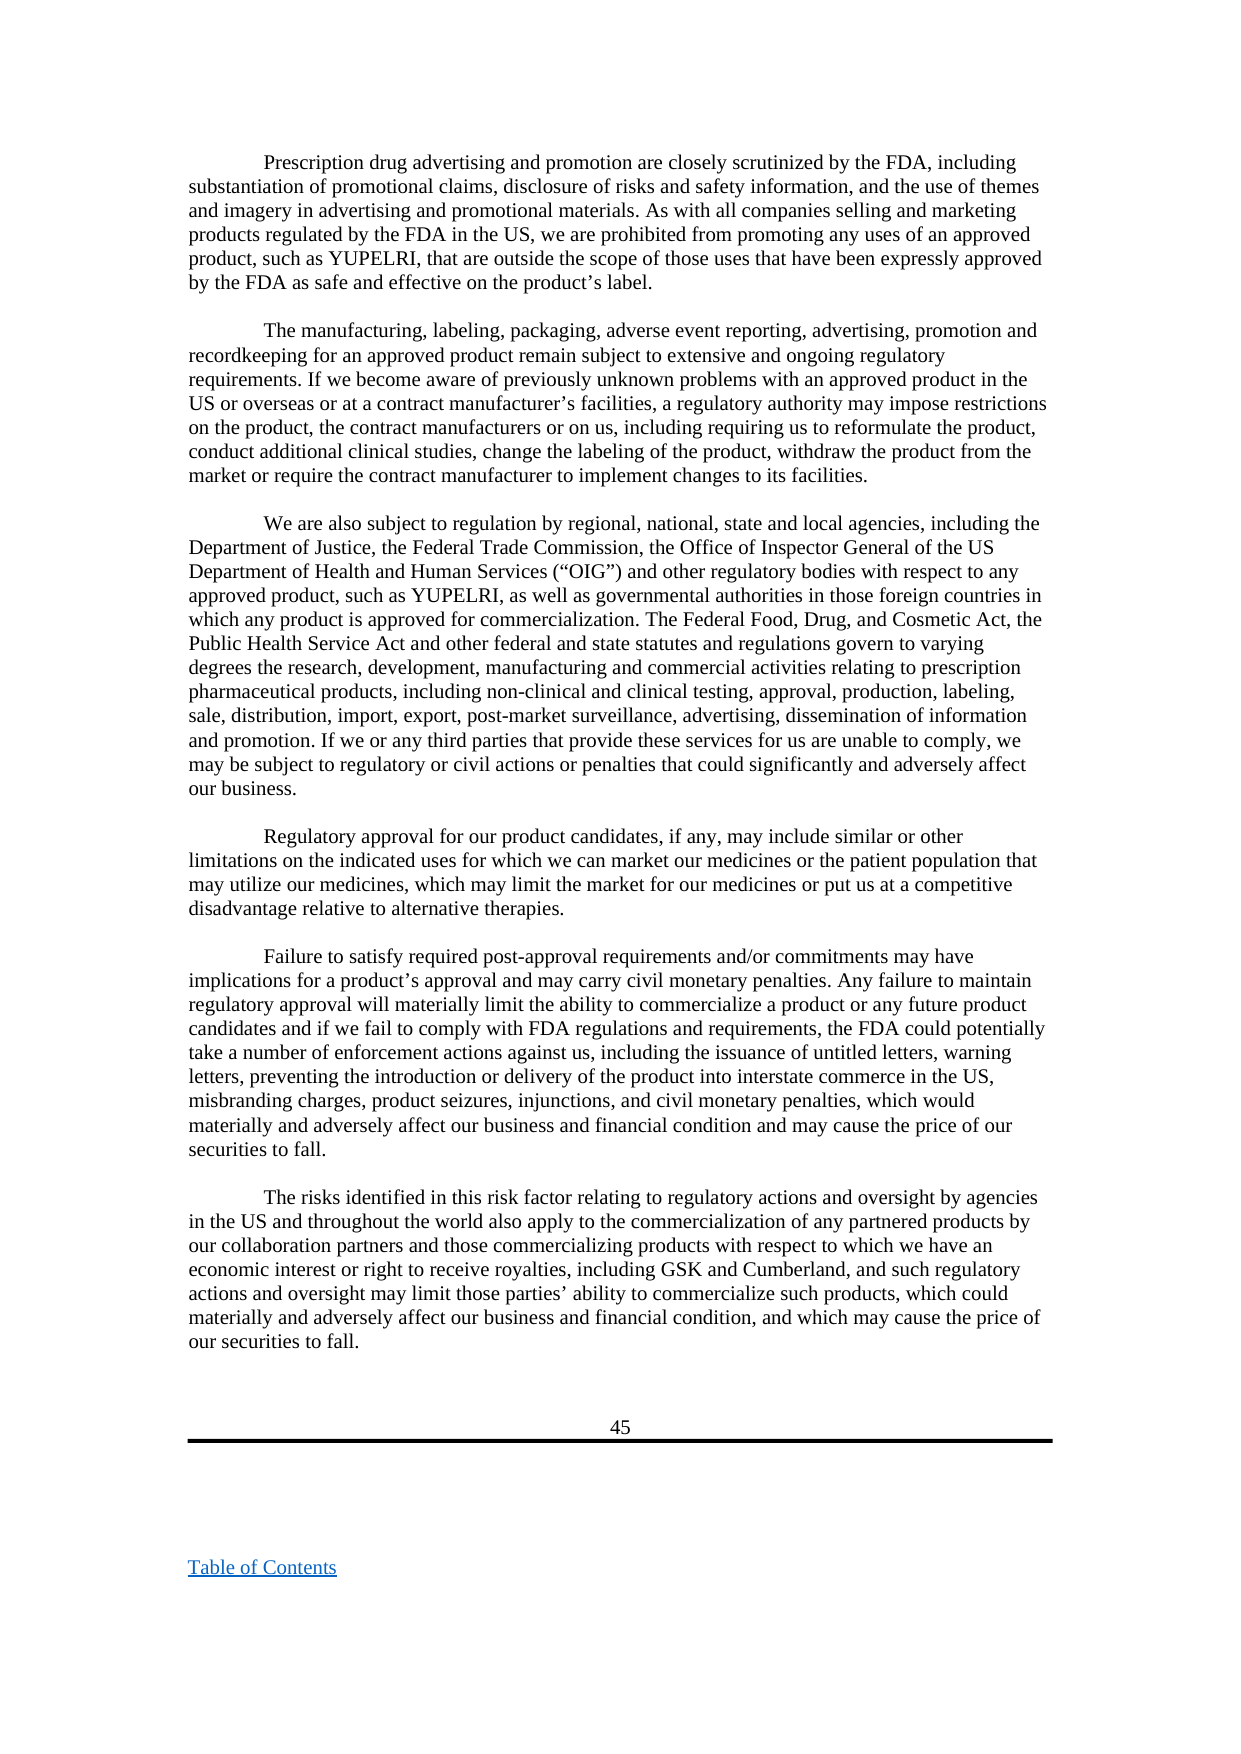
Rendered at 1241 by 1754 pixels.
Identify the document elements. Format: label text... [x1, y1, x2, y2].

text Failure to satisfy required post-approval requirements and/or commitments may have implications for a product’s approval and may carry civil monetary penalties. Any failure to maintain regulatory approval will materially limit the ability to commercialize a product or any future product candidates and if we fail to comply with FDA regulations and requirements, the FDA could potentially take a number of enforcement actions against us, including the issuance of untitled letters, warning letters, preventing the introduction or delivery of the product into interstate commerce in the US, misbranding charges, product seizures, injunctions, and civil monetary penalties, which would materially and adversely affect our business and financial condition and may cause the price of our securities to fall. [188, 944, 1052, 1161]
text Table of Contents [187, 1554, 1053, 1579]
text 45 [187, 1415, 1053, 1438]
text The manufacturing, labeling, packaging, adverse event reporting, advertising, promotion and recordkeeping for an approved product remain subject to extensive and ongoing regulatory requirements. If we become aware of previously unknown problems with an approved product in the US or overseas or at a contract manufacturer’s facilities, a regulatory authority may impose restrictions on the product, the contract manufacturers or on us, including requiring us to reformulate the product, conduct additional clinical studies, change the labeling of the product, withdraw the product from the market or require the contract manufacturer to implement changes to its facilities. [188, 318, 1052, 487]
text Regulatory approval for our product candidates, if any, may include similar or other limitations on the indicated uses for which we can market our medicines or the patient population that may utilize our medicines, which may limit the market for our medicines or put us at a competitive disadvantage relative to alternative therapies. [188, 824, 1052, 920]
text Prescription drug advertising and promotion are closely scrutinized by the FDA, including substantiation of promotional claims, disclosure of risks and safety information, and the use of themes and imagery in advertising and promotional materials. As with all companies selling and marketing products regulated by the FDA in the US, we are prohibited from promoting any uses of an approved product, such as YUPELRI, that are outside the scope of those uses that have been expressly approved by the FDA as safe and effective on the product’s label. [188, 150, 1052, 294]
text The risks identified in this risk factor relating to regulatory actions and oversight by agencies in the US and throughout the world also apply to the commercialization of any partnered products by our collaboration partners and those commercializing products with respect to which we have an economic interest or right to receive royalties, including GSK and Cumberland, and such regulatory actions and oversight may limit those parties’ ability to commercialize such products, which could materially and adversely affect our business and financial condition, and which may cause the price of our securities to fall. [188, 1185, 1052, 1353]
text We are also subject to regulation by regional, national, state and local agencies, including the Department of Justice, the Federal Trade Commission, the Office of Inspector General of the US Department of Health and Human Services (“OIG”) and other regulatory bodies with respect to any approved product, such as YUPELRI, as well as governmental authorities in those foreign countries in which any product is approved for commercialization. The Federal Food, Drug, and Cosmetic Act, the Public Health Service Act and other federal and state statutes and regulations govern to varying degrees the research, development, manufacturing and commercial activities relating to prescription pharmaceutical products, including non-clinical and clinical testing, approval, production, labeling, sale, distribution, import, export, post-market surveillance, advertising, dissemination of information and promotion. If we or any third parties that provide these services for us are unable to comply, we may be subject to regulatory or civil actions or penalties that could significantly and adversely affect our business. [188, 511, 1052, 800]
